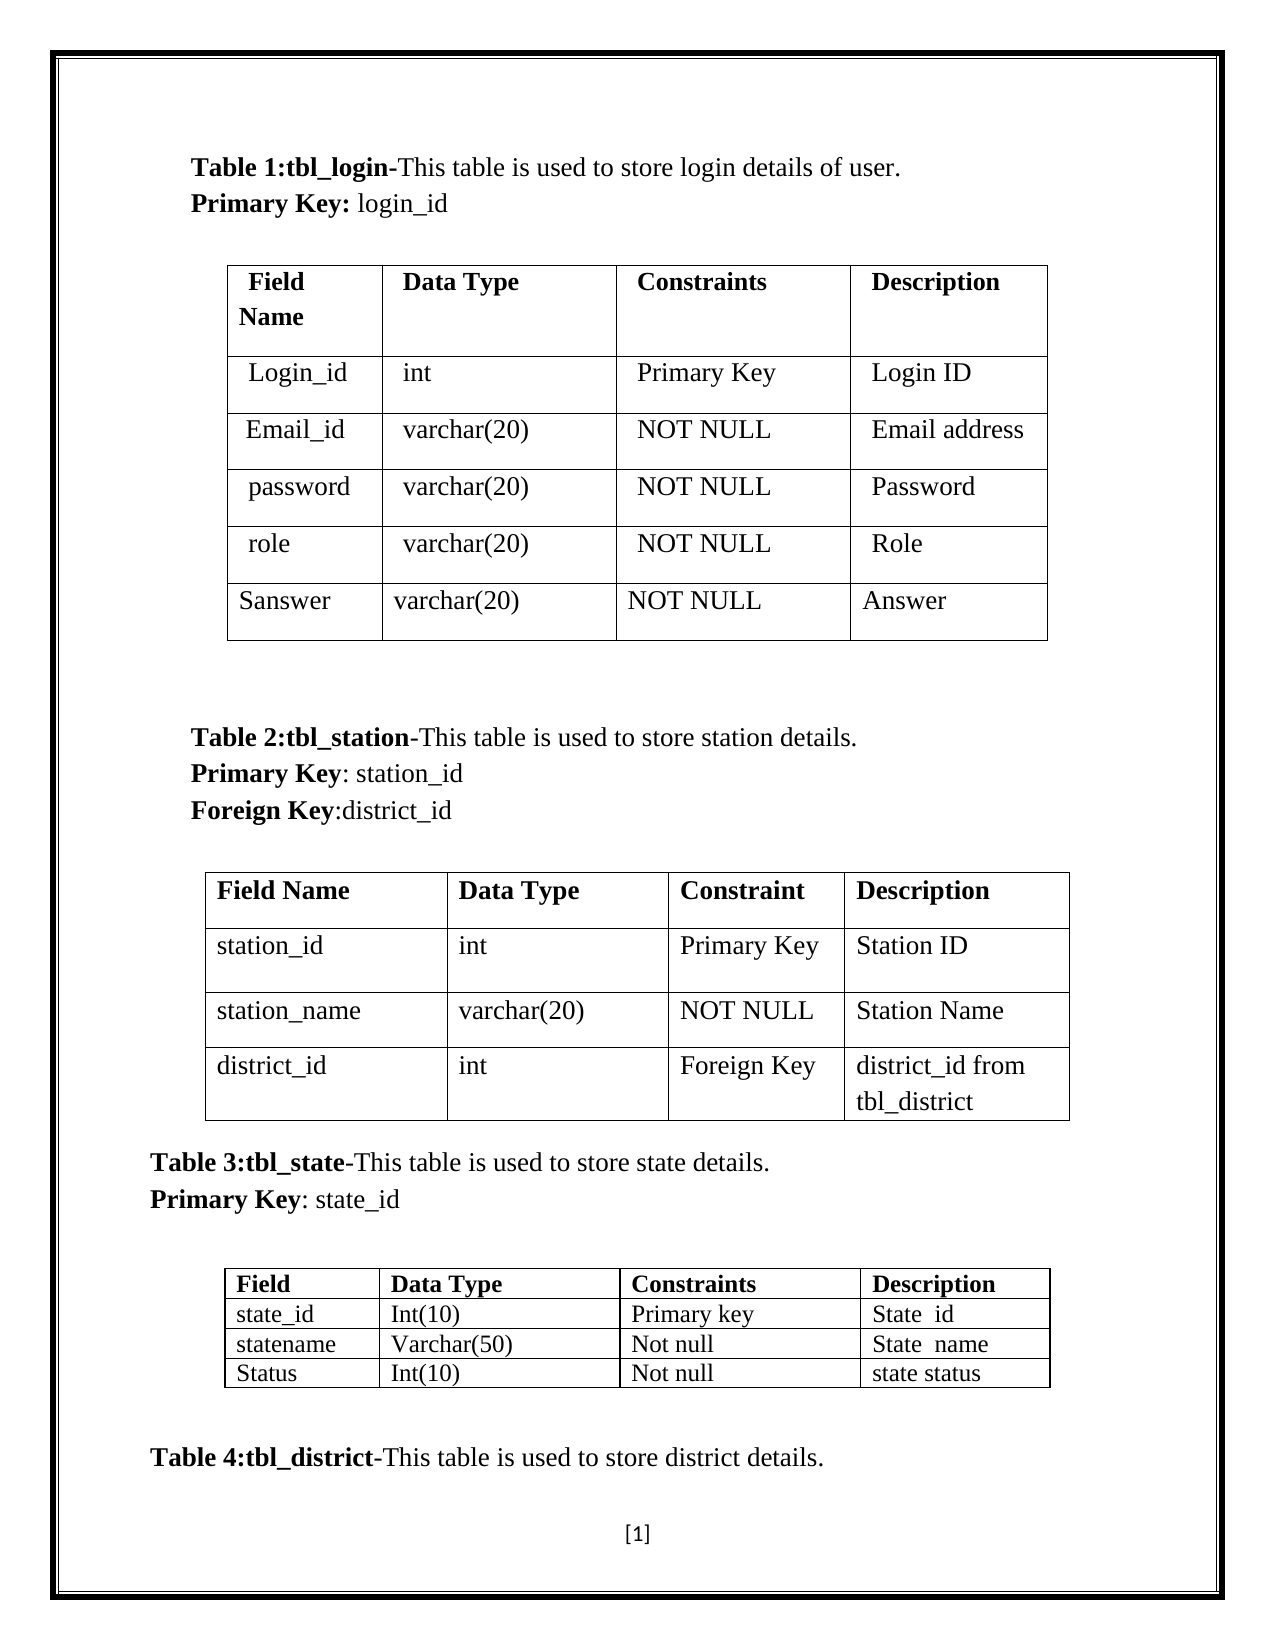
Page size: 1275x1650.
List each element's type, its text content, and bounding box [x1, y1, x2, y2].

table_cell Role [851, 527, 1047, 583]
text Table 4:tbl_district-This table is used to store district details. [150, 1441, 1125, 1472]
table_cell Primary key [621, 1299, 860, 1328]
table_cell NOT NULL [669, 993, 844, 1047]
table_header Description [851, 266, 1047, 356]
table_header Constraints [621, 1269, 860, 1298]
table_cell State id [861, 1299, 1049, 1328]
table_cell NOT NULL [617, 470, 850, 526]
table_cell varchar(20) [448, 993, 668, 1047]
text Foreign Key:district_id [150, 794, 1125, 825]
table_cell NOT NULL [617, 414, 850, 469]
text Table 1:tbl_login-This table is used to store login details of user. [150, 151, 1125, 182]
table_cell Login_id [228, 357, 382, 412]
table_cell district_id [206, 1048, 447, 1120]
table_cell Not null [621, 1329, 860, 1357]
text Primary Key: state_id [150, 1183, 1125, 1214]
table_cell Foreign Key [669, 1048, 844, 1120]
table_cell int [448, 929, 668, 992]
table_cell Sanswer [228, 584, 382, 640]
table_cell Int(10) [380, 1299, 619, 1328]
text Table 3:tbl_state-This table is used to store state details. [150, 883, 1125, 1177]
table_cell Login ID [851, 357, 1047, 412]
table_cell int [448, 1048, 668, 1120]
table_cell NOT NULL [617, 527, 850, 583]
table_cell Password [851, 470, 1047, 526]
table_header Data Type [383, 266, 616, 356]
table_cell statename [226, 1329, 379, 1357]
table_cell Varchar(50) [380, 1329, 619, 1357]
table_header Data Type [380, 1269, 619, 1298]
table_header Field Name [206, 873, 447, 927]
table_cell station_id [206, 929, 447, 992]
table_cell Primary Key [669, 929, 844, 992]
table_cell varchar(20) [383, 470, 616, 526]
table_cell password [228, 470, 382, 526]
table_cell Primary Key [617, 357, 850, 412]
table_cell Answer [851, 584, 1047, 640]
text Primary Key: login_id [150, 188, 1125, 219]
table_header Constraint [669, 873, 844, 927]
table_cell varchar(20) [383, 414, 616, 469]
table_cell Status [226, 1359, 379, 1387]
text Primary Key: station_id [150, 757, 1125, 789]
table_cell district_id from tbl_district [845, 1048, 1069, 1120]
text Table 2:tbl_station-This table is used to store station details. [150, 721, 1125, 752]
table_cell Email address [851, 414, 1047, 469]
table_cell varchar(20) [383, 584, 616, 640]
table_header Field [226, 1269, 379, 1298]
table_cell Email_id [228, 414, 382, 469]
table_cell varchar(20) [383, 527, 616, 583]
table_header Description [845, 873, 1069, 927]
table_header Field Name [228, 266, 382, 356]
table_header Description [861, 1269, 1049, 1298]
table_cell Not null [621, 1359, 860, 1387]
table_cell state status [861, 1359, 1049, 1387]
table_cell role [228, 527, 382, 583]
table_cell station_name [206, 993, 447, 1047]
table_cell NOT NULL [617, 584, 850, 640]
table_cell state_id [226, 1299, 379, 1328]
table_header Data Type [448, 873, 668, 927]
table_cell int [383, 357, 616, 412]
table_cell Station ID [845, 929, 1069, 992]
table_cell Int(10) [380, 1359, 619, 1387]
table_cell State name [861, 1329, 1049, 1357]
table_header Constraints [617, 266, 850, 356]
table_cell Station Name [845, 993, 1069, 1047]
